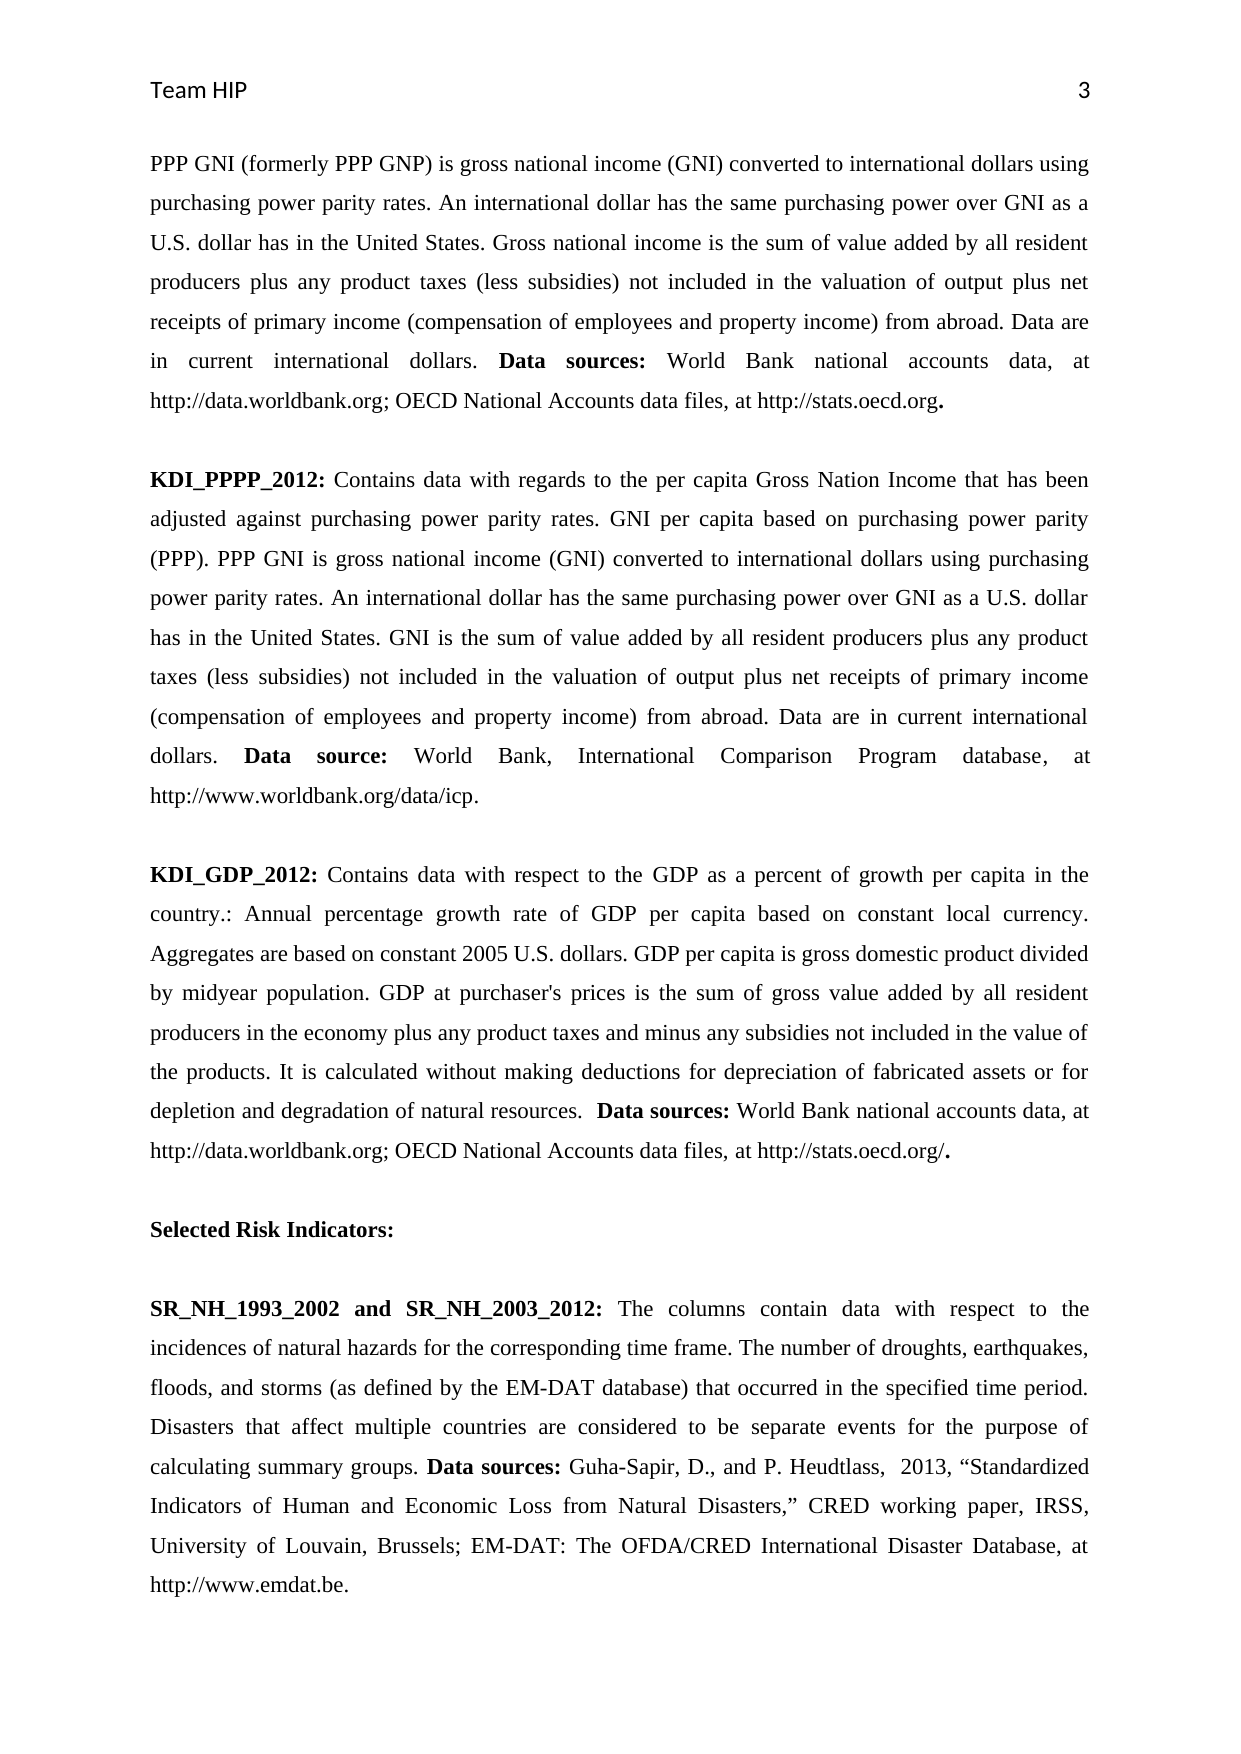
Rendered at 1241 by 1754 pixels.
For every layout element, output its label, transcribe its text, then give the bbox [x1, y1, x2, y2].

text Selected Risk Indicators: [150, 1216, 1090, 1242]
text KDI_PPPP_2012: Contains data with regards to the per capita Gross Nation Income that has been adjusted against purchasing power parity rates. GNI per capita based on purchasing power parity (PPP). PPP GNI is gross national income (GNI) converted to international dollars using purchasing power parity rates. An international dollar has the same purchasing power over GNI as a U.S. dollar has in the United States. GNI is the sum of value added by all resident producers plus any product taxes (less subsidies) not included in the valuation of output plus net receipts of primary income (compensation of employees and property income) from abroad. Data are in current international dollars. Data source: World Bank, International Comparison Program database, at http://www.worldbank.org/data/icp. [150, 466, 1090, 808]
text PPP GNI (formerly PPP GNP) is gross national income (GNI) converted to international dollars using purchasing power parity rates. An international dollar has the same purchasing power over GNI as a U.S. dollar has in the United States. Gross national income is the sum of value added by all resident producers plus any product taxes (less subsidies) not included in the valuation of output plus net receipts of primary income (compensation of employees and property income) from abroad. Data are in current international dollars. Data sources: World Bank national accounts data, at http://data.worldbank.org; OECD National Accounts data files, at http://stats.oecd.org. [150, 150, 1090, 413]
text SR_NH_1993_2002 and SR_NH_2003_2012: The columns contain data with respect to the incidences of natural hazards for the corresponding time frame. The number of droughts, earthquakes, floods, and storms (as defined by the EM-DAT database) that occurred in the specified time period. Disasters that affect multiple countries are considered to be separate events for the purpose of calculating summary groups. Data sources: Guha-Sapir, D., and P. Heudtlass, 2013, “Standardized Indicators of Human and Economic Loss from Natural Disasters,” CRED working paper, IRSS, University of Louvain, Brussels; EM-DAT: The OFDA/CRED International Disaster Database, at http://www.emdat.be. [150, 1295, 1090, 1598]
text KDI_GDP_2012: Contains data with respect to the GDP as a percent of growth per capita in the country.: Annual percentage growth rate of GDP per capita based on constant local currency. Aggregates are based on constant 2005 U.S. dollars. GDP per capita is gross domestic product divided by midyear population. GDP at purchaser's prices is the sum of gross value added by all resident producers in the economy plus any product taxes and minus any subsidies not included in the value of the products. It is calculated without making deductions for depreciation of fabricated assets or for depletion and degradation of natural resources. Data sources: World Bank national accounts data, at http://data.worldbank.org; OECD National Accounts data files, at http://stats.oecd.org/. [150, 861, 1090, 1163]
